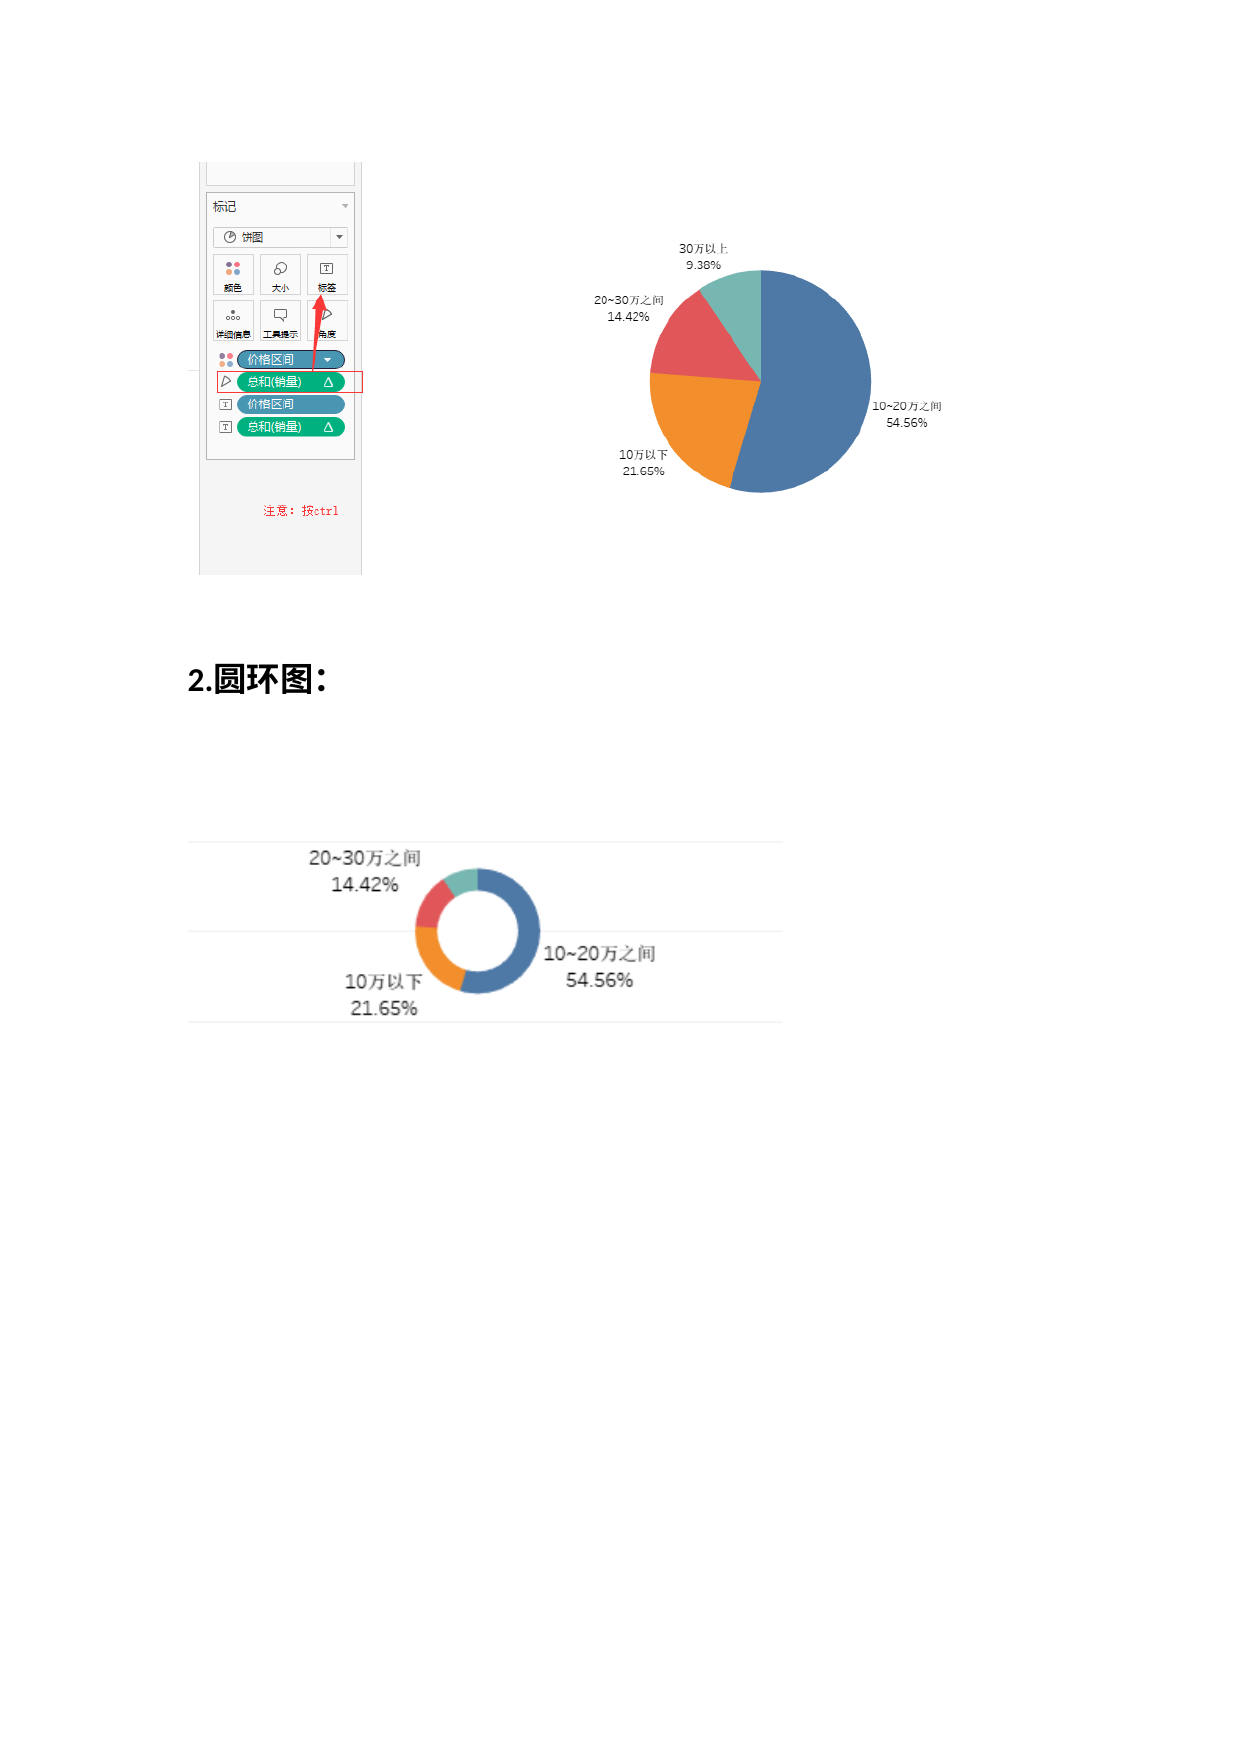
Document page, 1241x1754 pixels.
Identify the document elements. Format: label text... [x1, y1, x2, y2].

picture [187, 162, 1053, 575]
picture [187, 771, 783, 1103]
subtitle 2.圆环图： [187, 644, 1053, 709]
